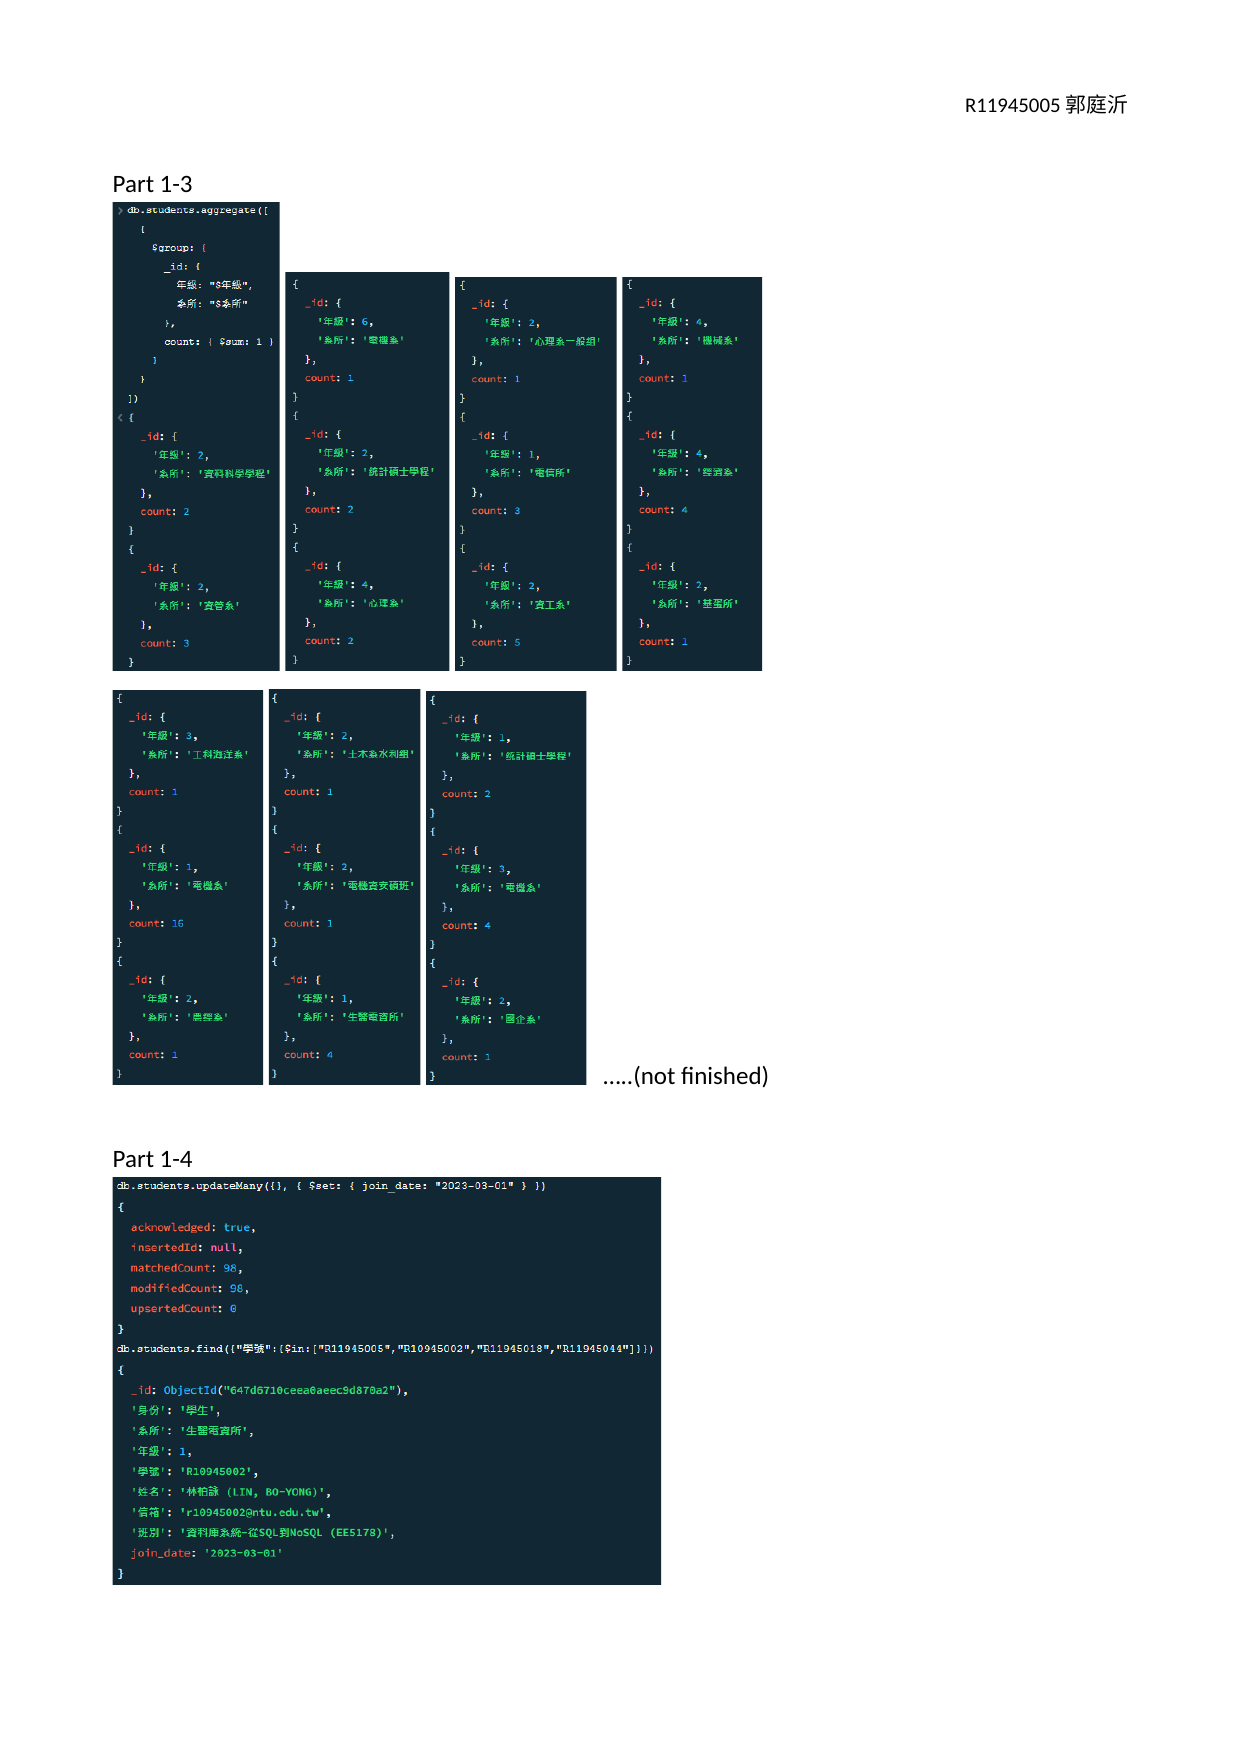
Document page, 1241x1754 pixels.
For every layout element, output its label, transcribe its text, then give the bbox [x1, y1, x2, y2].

picture [285, 272, 450, 671]
text Part 1-3 [112, 164, 1128, 202]
picture [268, 689, 421, 1085]
picture [112, 690, 264, 1085]
picture [622, 277, 763, 671]
picture [112, 1177, 662, 1585]
picture [112, 202, 280, 671]
text Part 1-4 [112, 1139, 1128, 1177]
picture [426, 691, 587, 1085]
picture [455, 277, 617, 671]
